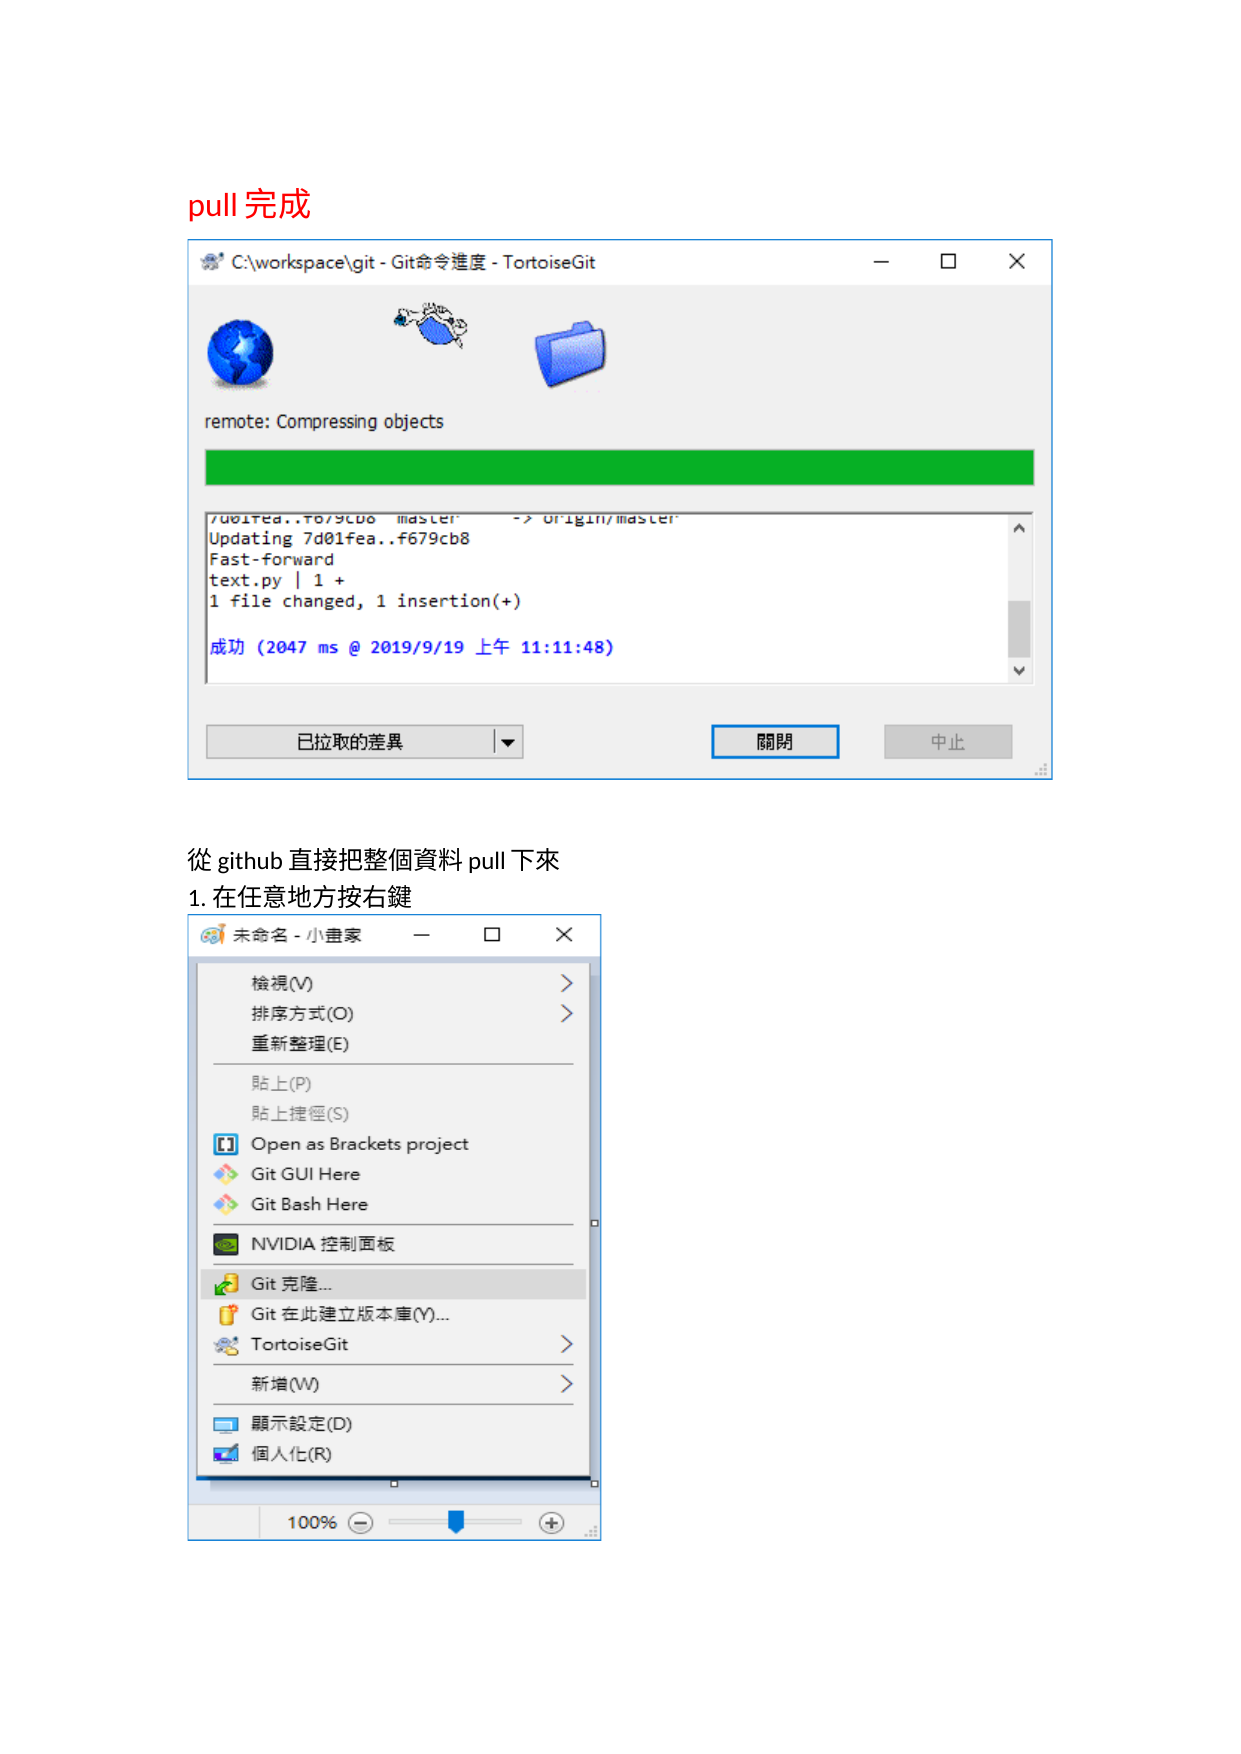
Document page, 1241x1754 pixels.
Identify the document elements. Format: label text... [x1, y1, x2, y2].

picture [187, 914, 602, 1541]
text 1. 在任意地方按右鍵 [187, 877, 1053, 914]
text 從github直接把整個資料pull下來 [187, 839, 1053, 877]
picture [187, 239, 1053, 780]
text pull完成 [187, 164, 1053, 239]
